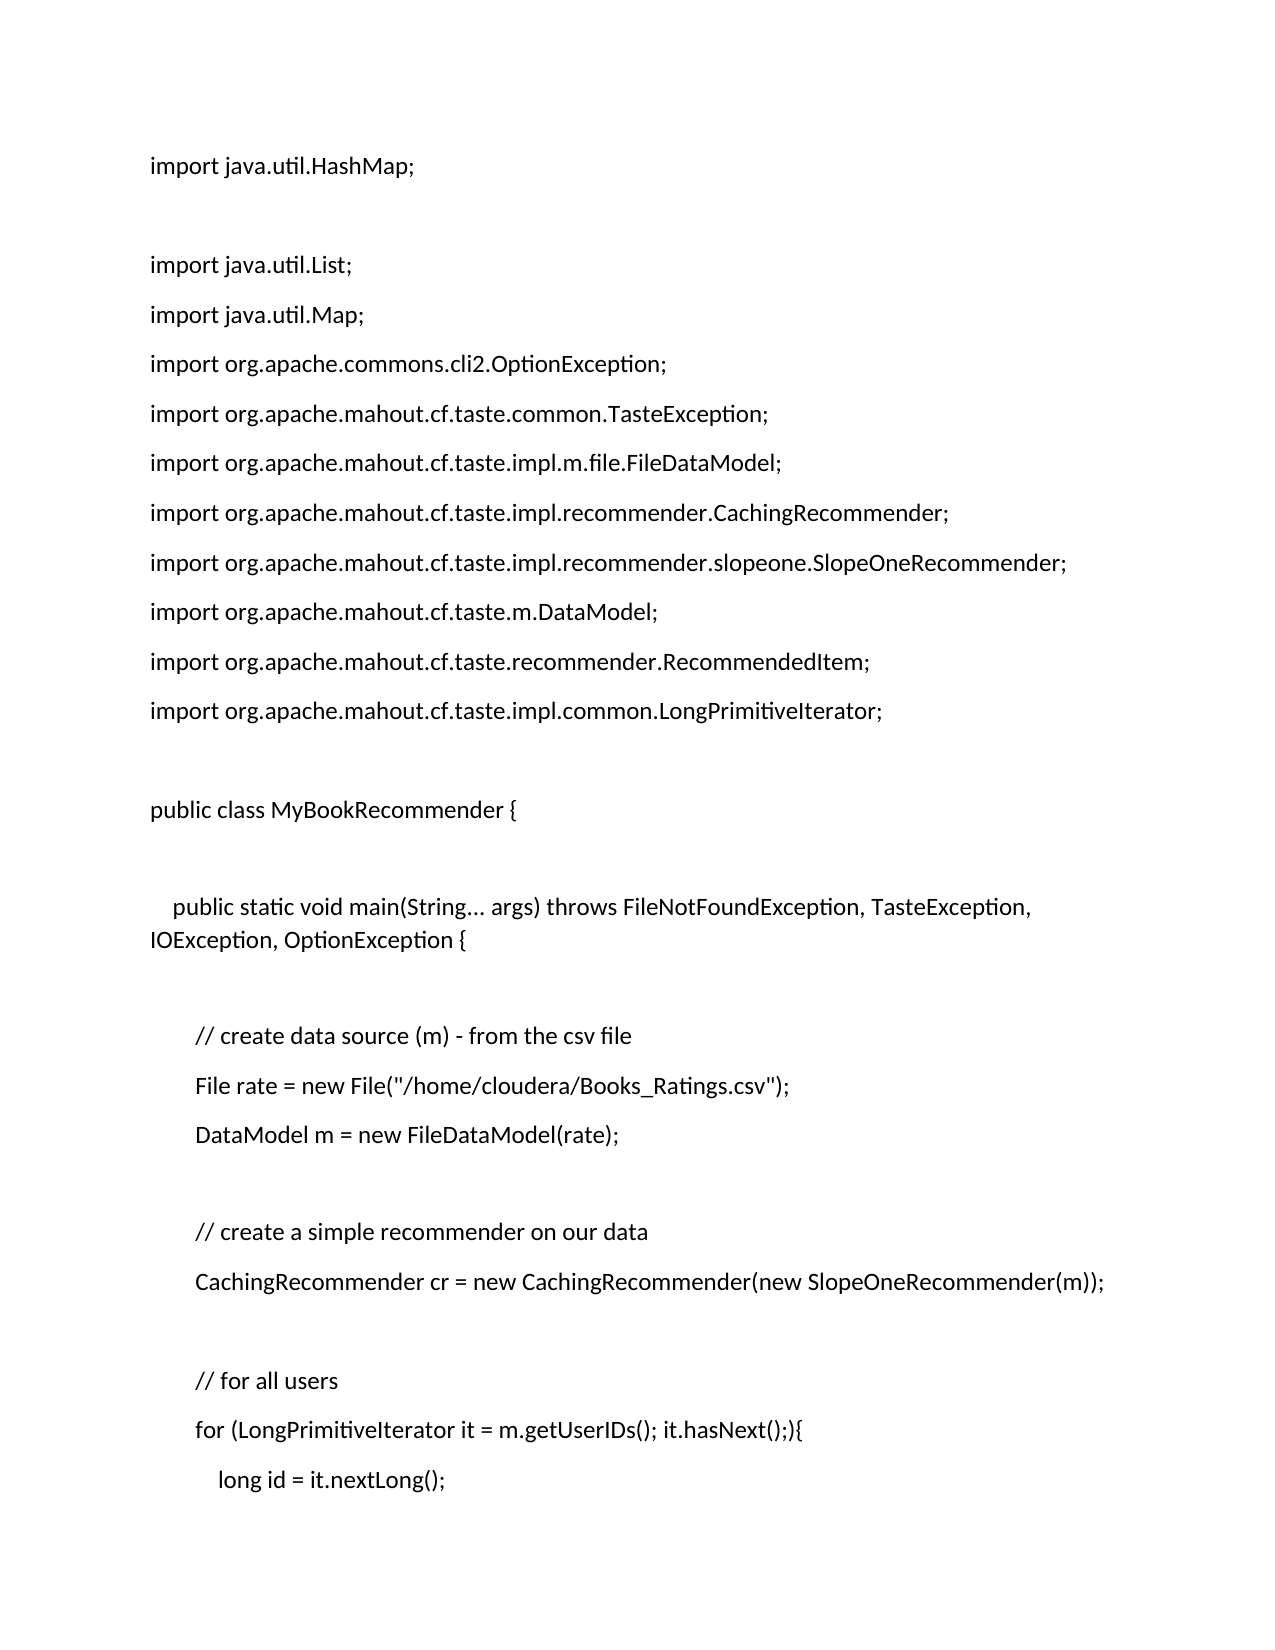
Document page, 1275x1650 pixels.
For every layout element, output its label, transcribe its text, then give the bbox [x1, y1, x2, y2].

text import java.util.List; [150, 249, 1125, 280]
text for (LongPrimitiveIterator it = m.getUserIDs(); it.hasNext();){ [150, 1414, 1125, 1445]
text long id = it.nextLong(); [150, 1464, 1125, 1494]
text CachingRecommender cr = new CachingRecommender(new SlopeOneRecommender(m)); [150, 1266, 1125, 1296]
text // create a simple recommender on our data [150, 1216, 1125, 1247]
text import org.apache.mahout.cf.taste.recommender.RecommendedItem; [150, 646, 1125, 676]
text import org.apache.mahout.cf.taste.impl.recommender.CachingRecommender; [150, 497, 1125, 528]
text DataModel m = new FileDataModel(rate); [150, 1119, 1125, 1150]
text import org.apache.mahout.cf.taste.m.DataModel; [150, 596, 1125, 627]
text File rate = new File("/home/cloudera/Books_Ratings.csv"); [150, 1070, 1125, 1101]
text import org.apache.mahout.cf.taste.impl.m.file.FileDataModel; [150, 447, 1125, 478]
text import org.apache.commons.cli2.OptionException; [150, 348, 1125, 379]
text // create data source (m) - from the csv file [150, 1020, 1125, 1051]
text import org.apache.mahout.cf.taste.impl.recommender.slopeone.SlopeOneRecommender; [150, 547, 1125, 577]
text import org.apache.mahout.cf.taste.common.TasteException; [150, 398, 1125, 428]
text import org.apache.mahout.cf.taste.impl.common.LongPrimitiveIterator; [150, 695, 1125, 726]
text // for all users [150, 1365, 1125, 1395]
text public static void main(String... args) throws FileNotFoundException, TasteException, IOException, OptionException { [150, 891, 1125, 954]
text import java.util.Map; [150, 299, 1125, 329]
text import java.util.HashMap; [150, 150, 1125, 181]
text public class MyBookRecommender { [150, 794, 1125, 825]
